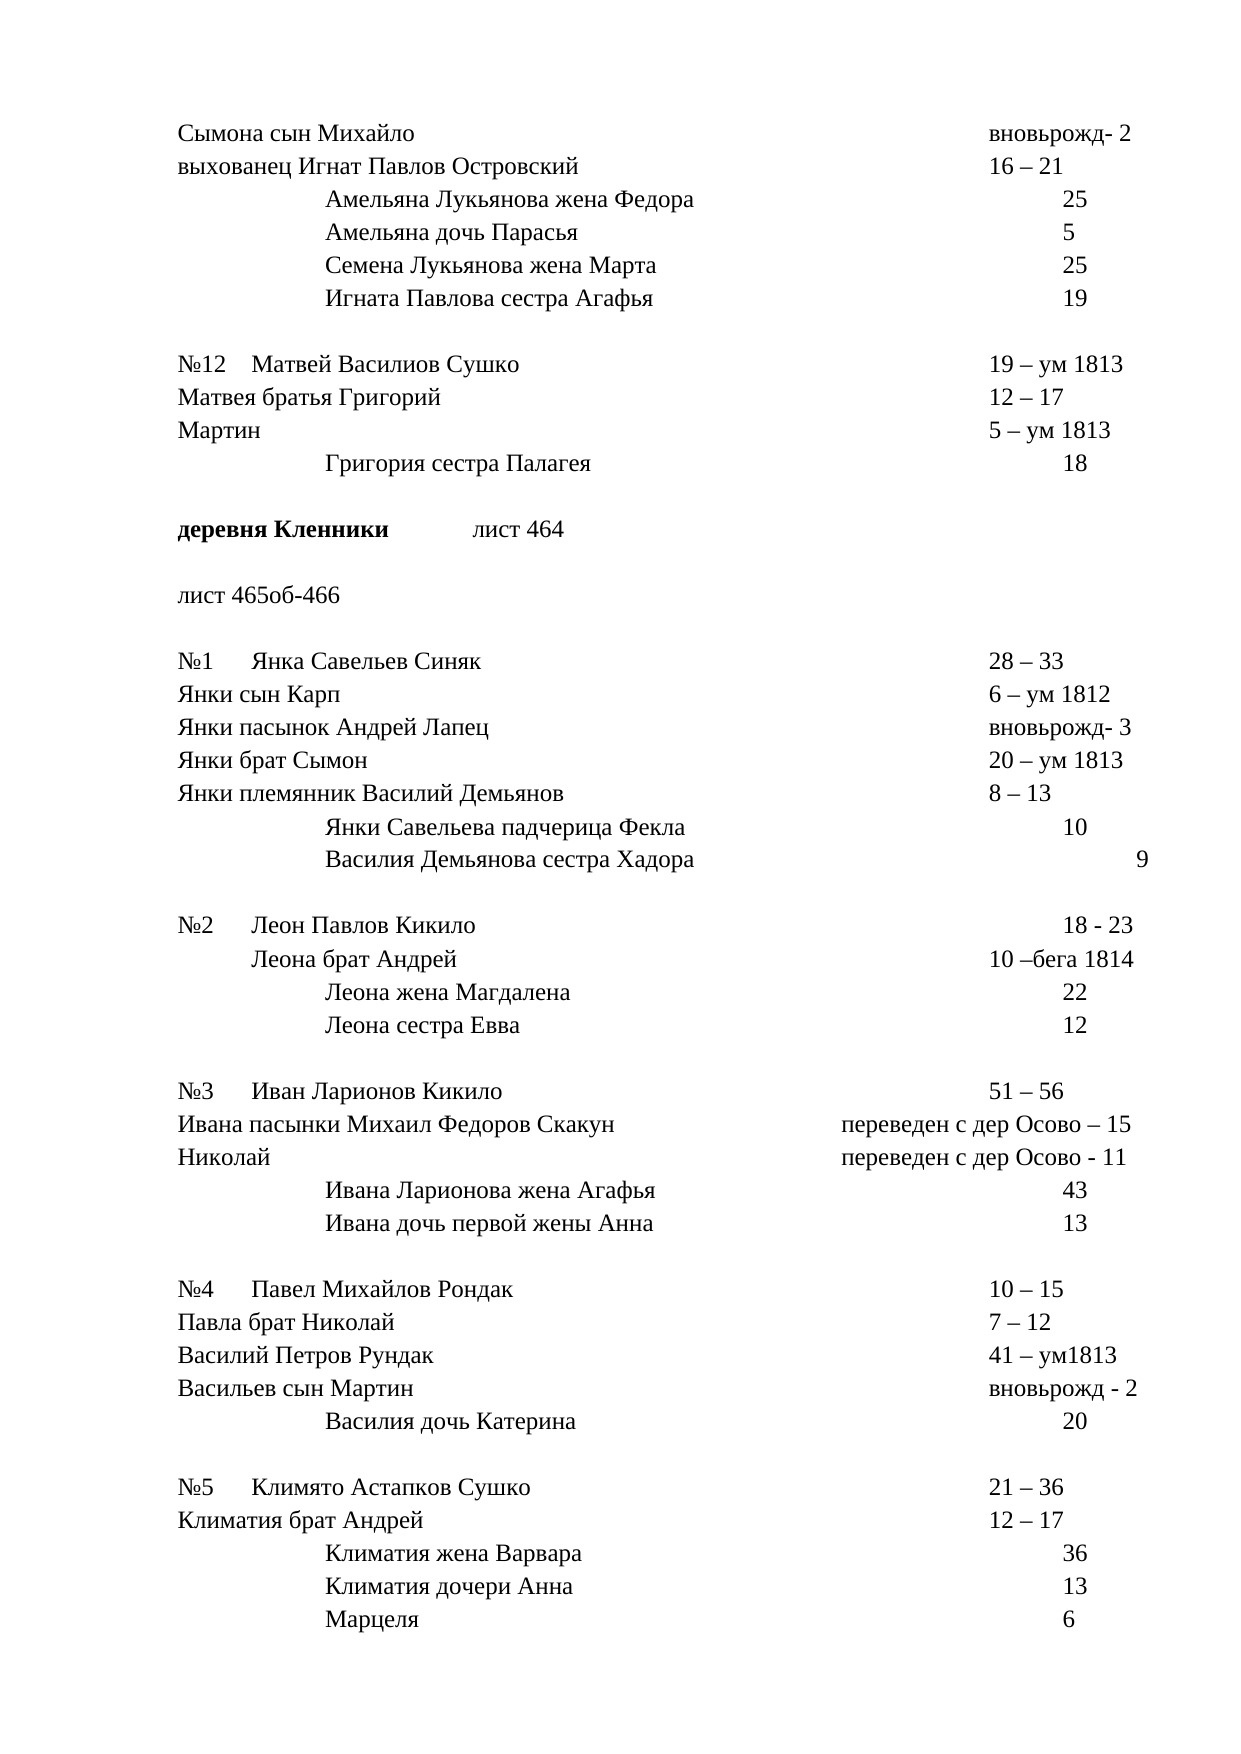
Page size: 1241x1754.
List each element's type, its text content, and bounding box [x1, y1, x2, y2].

text Марцеля 6 [177, 1604, 1152, 1633]
text выхованец Игнат Павлов Островский 16 – 21 [177, 151, 1152, 180]
text Николай переведен с дер Осово - 11 Ивана Ларионова жена Агафья 43 [177, 1142, 1152, 1203]
text Леона жена Магдалена 22 [177, 977, 1152, 1005]
text Василий Петров Рундак 41 – ум1813 [177, 1340, 1152, 1369]
text №2 Леон Павлов Кикило 18 - 23 [177, 911, 1152, 939]
text Климатия жена Варвара 36 [177, 1538, 1152, 1567]
text Амельяна Лукьянова жена Федора 25 [177, 184, 1152, 213]
text Ивана пасынки Михаил Федоров Скакун переведен с дер Осово – 15 [177, 1109, 1152, 1137]
text Леона сестра Евва 12 [177, 1010, 1152, 1038]
text Матвея братья Григорий 12 – 17 [177, 382, 1152, 411]
text Мартин 5 – ум 1813 [177, 415, 1152, 444]
text Янки пасынок Андрей Лапец вновьрожд- 3 [177, 712, 1152, 741]
text Василия Демьянова сестра Хадора 9 [177, 844, 1152, 873]
text Янки сын Карп 6 – ум 1812 [177, 679, 1152, 708]
text Сымона сын Михайло вновьрожд- 2 [177, 118, 1152, 147]
text Климатия дочери Анна 13 [177, 1571, 1152, 1600]
text Василия дочь Катерина 20 [177, 1406, 1152, 1435]
text Янки брат Сымон 20 – ум 1813 [177, 746, 1152, 774]
text Васильев сын Мартин вновьрожд - 2 [177, 1373, 1152, 1402]
text Янки племянник Василий Демьянов 8 – 13 [177, 778, 1152, 807]
text лист 465об-466 [177, 580, 1152, 609]
text №12 Матвей Василиов Сушко 19 – ум 1813 [177, 349, 1152, 378]
text Леона брат Андрей 10 –бега 1814 [177, 944, 1152, 972]
text №3 Иван Ларионов Кикило 51 – 56 [177, 1076, 1152, 1104]
text Амельяна дочь Парасья 5 [177, 217, 1152, 246]
text №1 Янка Савельев Синяк 28 – 33 [177, 646, 1152, 675]
text Семена Лукьянова жена Марта 25 [177, 250, 1152, 279]
text Игната Павлова сестра Агафья 19 [177, 283, 1152, 312]
text Климатия брат Андрей 12 – 17 [177, 1505, 1152, 1534]
text Ивана дочь первой жены Анна 13 [177, 1208, 1152, 1237]
text деревня Кленники лист 464 [177, 514, 1152, 543]
text №5 Климято Астапков Сушко 21 – 36 [177, 1472, 1152, 1501]
text Янки Савельева падчерица Фекла 10 [177, 812, 1152, 840]
text Павла брат Николай 7 – 12 [177, 1307, 1152, 1336]
text №4 Павел Михайлов Рондак 10 – 15 [177, 1274, 1152, 1303]
text Григория сестра Палагея 18 [177, 448, 1152, 477]
